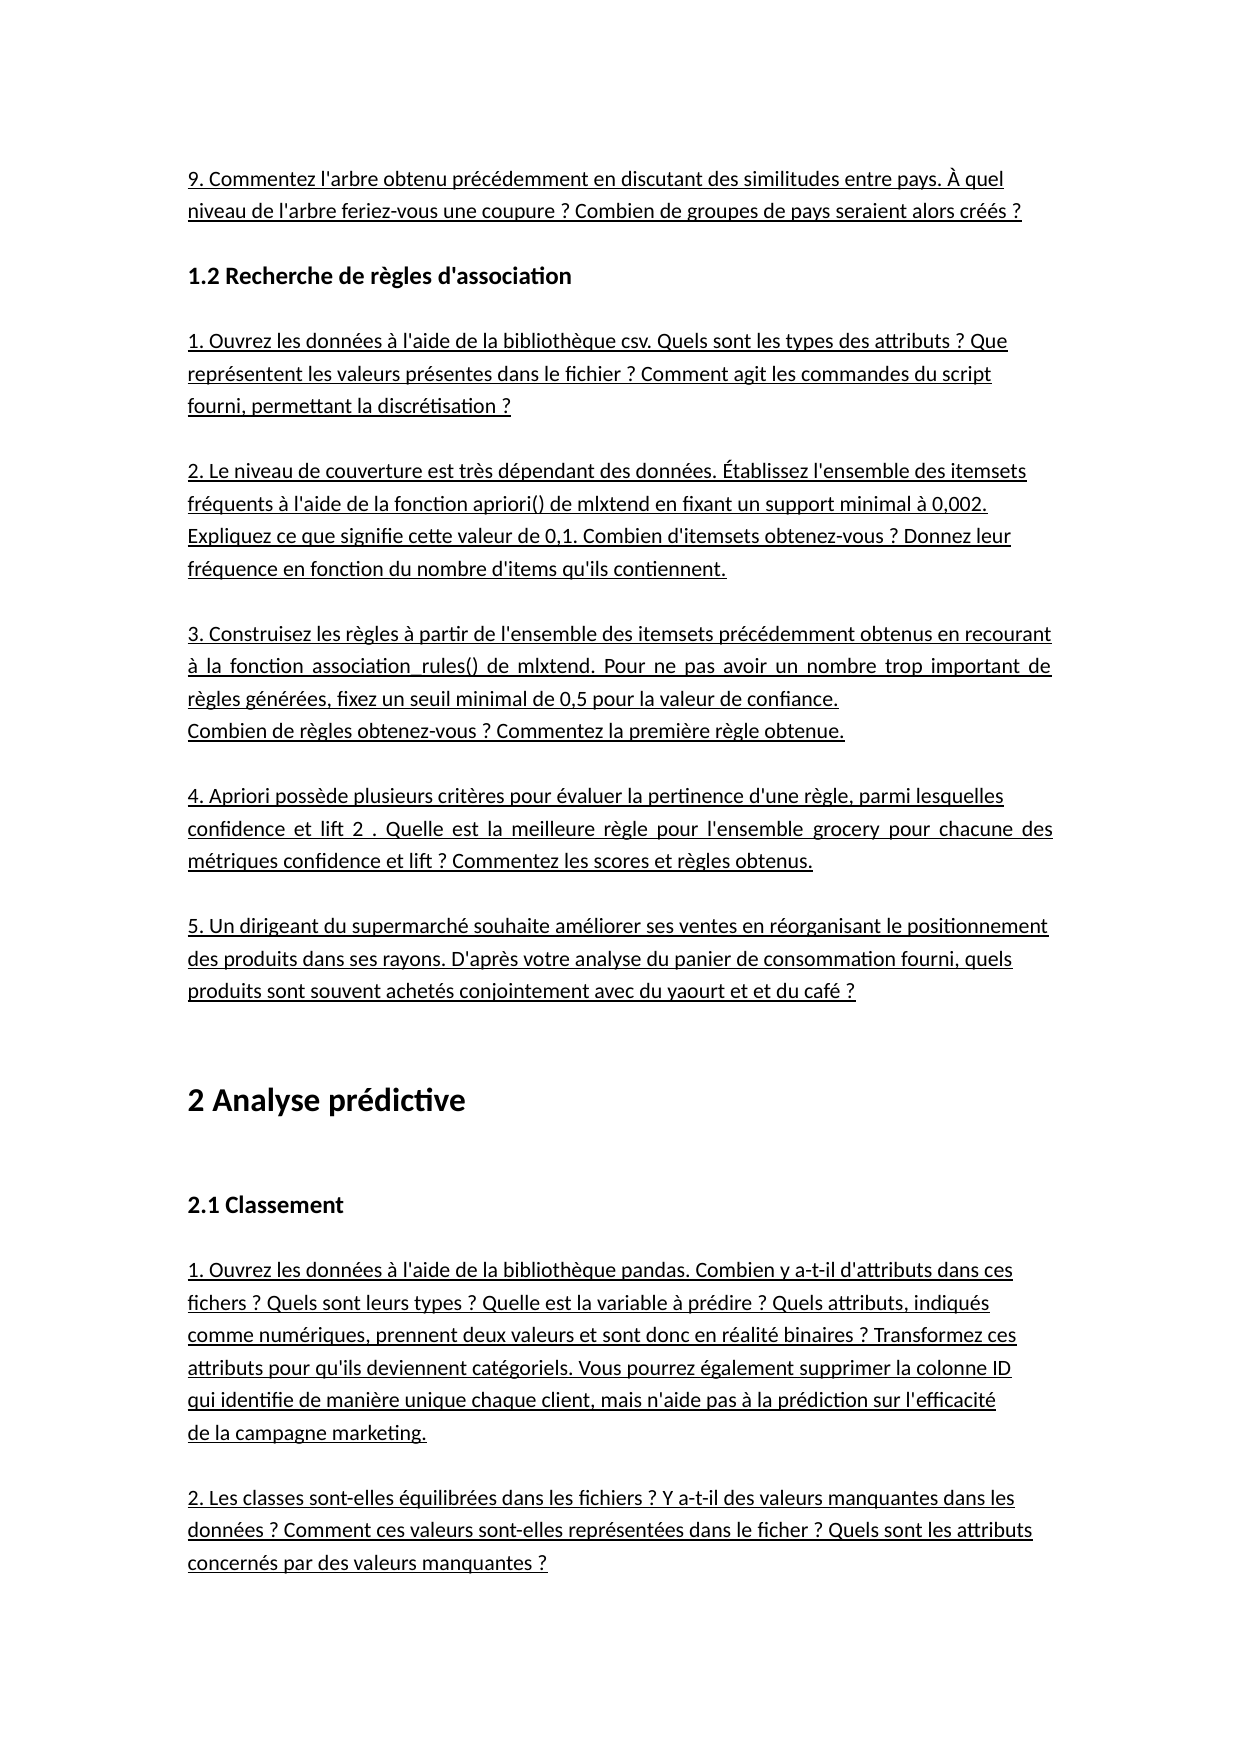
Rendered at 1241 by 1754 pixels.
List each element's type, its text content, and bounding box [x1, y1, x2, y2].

text 3. Construisez les règles à partir de l'ensemble des itemsets précédemment obtenus en recourant à la fonction association_rules() de mlxtend. Pour ne pas avoir un nombre trop important de règles générées, fixez un seuil minimal de 0,5 pour la valeur de confiance. [187, 617, 1053, 714]
text fréquents à l'aide de la fonction apriori() de mlxtend en fixant un support minimal à 0,002. [187, 487, 1053, 519]
subtitle 2 Analyse prédictive [187, 1067, 1053, 1132]
text niveau de l'arbre feriez-vous une coupure ? Combien de groupes de pays seraient alors créés ? [187, 194, 1053, 227]
text fréquence en fonction du nombre d'items qu'ils contiennent. [187, 552, 1053, 584]
text des produits dans ses rayons. D'après votre analyse du panier de consommation fourni, quels [187, 942, 1053, 974]
text fourni, permettant la discrétisation ? [187, 389, 1053, 422]
text fichers ? Quels sont leurs types ? Quelle est la variable à prédire ? Quels attributs, indiqués [187, 1286, 1053, 1318]
text confidence et lift 2 . Quelle est la meilleure règle pour l'ensemble grocery pour chacune des métriques confidence et lift ? Commentez les scores et règles obtenus. [187, 812, 1053, 838]
text Expliquez ce que signifie cette valeur de 0,1. Combien d'itemsets obtenez-vous ? Donnez leur [187, 519, 1053, 552]
text 9. Commentez l'arbre obtenu précédemment en discutant des similitudes entre pays. À quel [187, 162, 1053, 194]
text comme numériques, prennent deux valeurs et sont donc en réalité binaires ? Transformez ces [187, 1318, 1053, 1351]
text 1. Ouvrez les données à l'aide de la bibliothèque pandas. Combien y a-t-il d'attributs dans ces [187, 1253, 1053, 1286]
text 4. Apriori possède plusieurs critères pour évaluer la pertinence d'une règle, parmi lesquelles [187, 779, 1053, 812]
text qui identifie de manière unique chaque client, mais n'aide pas à la prédiction sur l'efficacité [187, 1383, 1053, 1416]
text 1.2 Recherche de règles d'association [187, 259, 1053, 292]
text 5. Un dirigeant du supermarché souhaite améliorer ses ventes en réorganisant le positionnement [187, 909, 1053, 942]
text 1. Ouvrez les données à l'aide de la bibliothèque csv. Quels sont les types des attributs ? Que [187, 324, 1053, 357]
text représentent les valeurs présentes dans le fichier ? Comment agit les commandes du script [187, 357, 1053, 389]
text de la campagne marketing. [187, 1416, 1053, 1448]
text 2. Les classes sont-elles équilibrées dans les fichiers ? Y a-t-il des valeurs manquantes dans les [187, 1481, 1053, 1513]
text attributs pour qu'ils deviennent catégoriels. Vous pourrez également supprimer la colonne ID [187, 1351, 1053, 1383]
text 2. Le niveau de couverture est très dépendant des données. Établissez l'ensemble des itemsets [187, 454, 1053, 487]
text concernés par des valeurs manquantes ? [187, 1546, 1053, 1578]
text données ? Comment ces valeurs sont-elles représentées dans le ficher ? Quels sont les attributs [187, 1513, 1053, 1546]
text 2.1 Classement [187, 1188, 1053, 1221]
text confidence et lift 2 . Quelle est la meilleure règle pour l'ensemble grocery pour chacune des métriques confidence et lift ? Commentez les scores et règles obtenus. [187, 839, 1053, 877]
text produits sont souvent achetés conjointement avec du yaourt et et du café ? [187, 974, 1053, 1007]
text Combien de règles obtenez-vous ? Commentez la première règle obtenue. [187, 714, 1053, 747]
